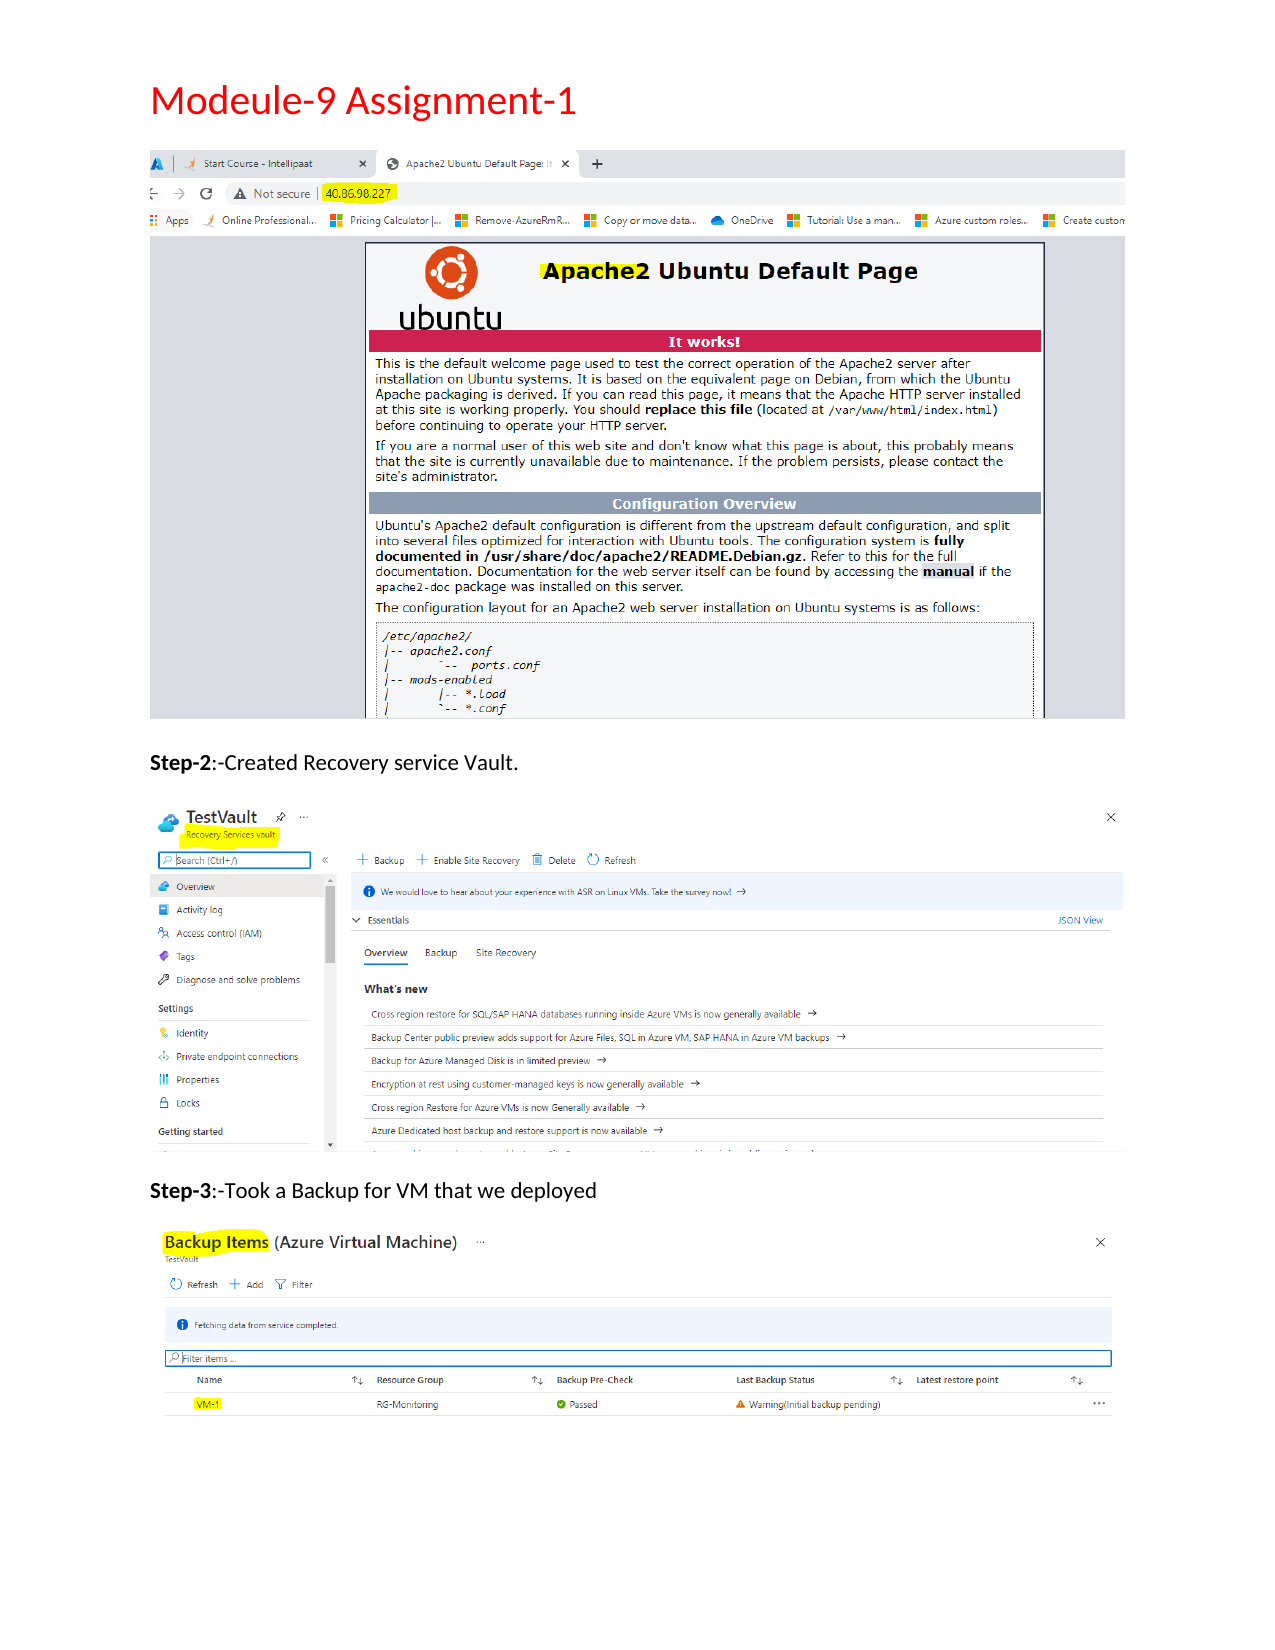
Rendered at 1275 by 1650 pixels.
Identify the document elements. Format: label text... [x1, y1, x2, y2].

text Step-3:-Took a Backup for VM that we deployed [150, 1177, 1125, 1204]
picture [150, 150, 1125, 723]
picture [150, 801, 1125, 1152]
picture [150, 1229, 1125, 1489]
text Step-2:-Created Recovery service Vault. [150, 748, 1125, 776]
